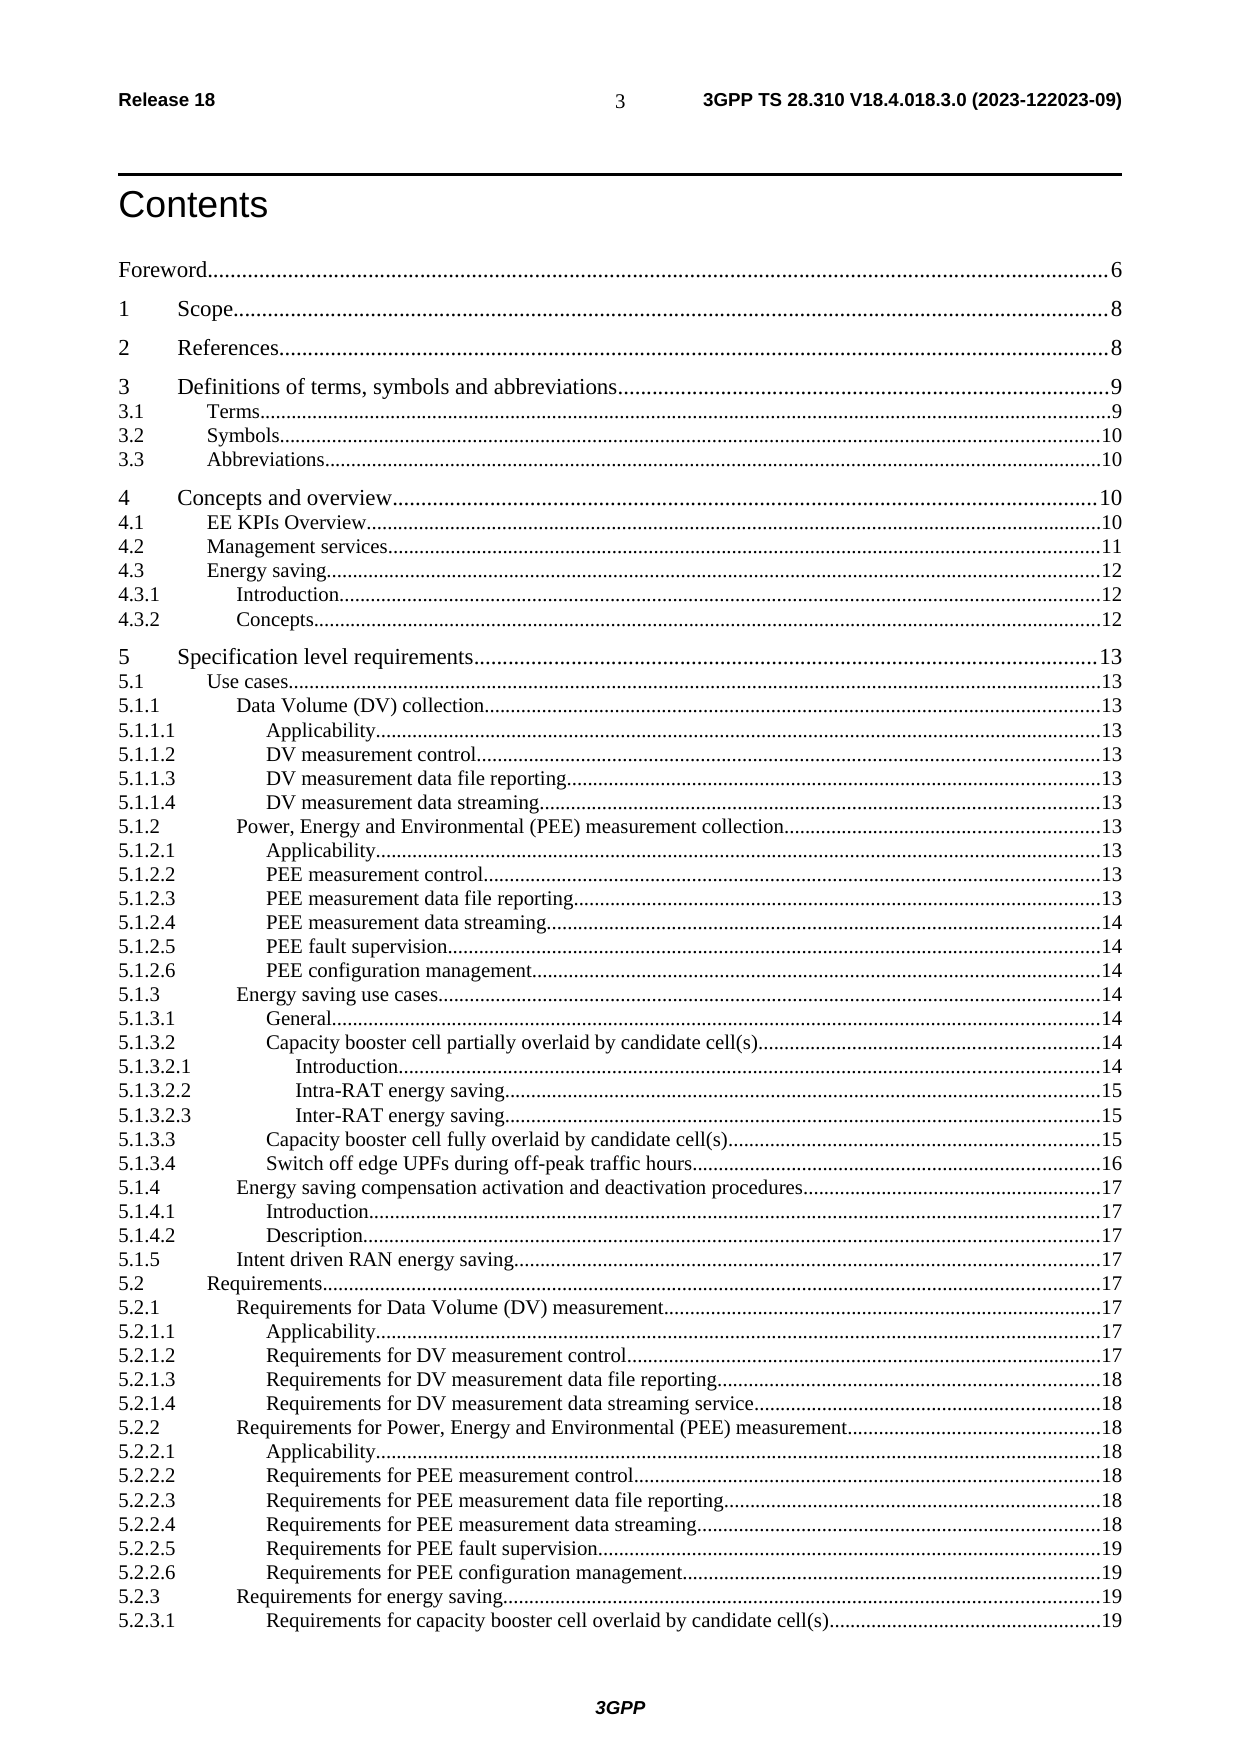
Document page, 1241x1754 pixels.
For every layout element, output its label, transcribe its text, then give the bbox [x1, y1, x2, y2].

text 3.2 Symbols 10 [118, 423, 1078, 447]
text 4.3.1 Introduction 12 [118, 582, 1122, 606]
text 5.2.2.3 Requirements for PEE measurement data file reporting 18 [118, 1487, 1122, 1512]
text Foreword 6 [118, 256, 1078, 283]
text 5.1.1 Data Volume (DV) collection 13 [118, 693, 1122, 717]
text 4.1 EE KPIs Overview 10 [118, 510, 1078, 534]
text 3.3 Abbreviations 10 [118, 447, 1078, 471]
text 5.1.3.2.1 Introduction 14 [118, 1054, 1122, 1078]
text 5.2.1.2 Requirements for DV measurement control 17 [118, 1343, 1122, 1367]
text 5.1.1.2 DV measurement control 13 [118, 742, 1122, 766]
text 5.1.2.4 PEE measurement data streaming 14 [118, 910, 1122, 934]
text 3 Definitions of terms, symbols and abbreviations 9 [118, 373, 1078, 399]
text 4.3.2 Concepts 12 [118, 606, 1122, 631]
text 5.1.2.2 PEE measurement control 13 [118, 862, 1122, 886]
text 4 Concepts and overview 10 [118, 484, 1078, 510]
text 5.2.2 Requirements for Power, Energy and Environmental (PEE) measurement 18 [118, 1415, 1122, 1439]
text 5.1.1.4 DV measurement data streaming 13 [118, 790, 1122, 814]
text 5.1.1.1 Applicability 13 [118, 717, 1122, 742]
text 5.1.2.6 PEE configuration management 14 [118, 958, 1122, 982]
text 4.2 Management services 11 [118, 534, 1078, 558]
text 4.3 Energy saving 12 [118, 558, 1078, 582]
text 5.1.2.5 PEE fault supervision 14 [118, 934, 1122, 958]
text 5.1.3.2 Capacity booster cell partially overlaid by candidate cell(s) 14 [118, 1030, 1122, 1054]
text 5.1.2.3 PEE measurement data file reporting 13 [118, 886, 1122, 910]
text 5.2.2.5 Requirements for PEE fault supervision 19 [118, 1536, 1122, 1560]
text 5.1.1.3 DV measurement data file reporting 13 [118, 766, 1122, 790]
text 5.1.3.1 General 14 [118, 1006, 1122, 1030]
text 1 Scope 8 [118, 295, 1078, 321]
text 5 Specification level requirements 13 [118, 643, 1078, 669]
text 5.2.3.1 Requirements for capacity booster cell overlaid by candidate cell(s) 19 [118, 1608, 1122, 1632]
text 5.2 Requirements 17 [118, 1271, 1078, 1295]
text 5.1.2.1 Applicability 13 [118, 838, 1122, 862]
text 5.2.1.4 Requirements for DV measurement data streaming service 18 [118, 1391, 1122, 1415]
text 5.1.3.4 Switch off edge UPFs during off-peak traffic hours 16 [118, 1151, 1122, 1175]
text 5.1.4.1 Introduction 17 [118, 1199, 1122, 1223]
text 5.1.3.3 Capacity booster cell fully overlaid by candidate cell(s) 15 [118, 1127, 1122, 1151]
text 5.1.4 Energy saving compensation activation and deactivation procedures 17 [118, 1175, 1122, 1199]
text 3.1 Terms 9 [118, 399, 1078, 423]
text 5.2.2.6 Requirements for PEE configuration management 19 [118, 1560, 1122, 1584]
text Contents [118, 176, 1122, 225]
text 5.1.4.2 Description 17 [118, 1223, 1122, 1247]
text 5.1 Use cases 13 [118, 669, 1078, 693]
text 5.1.3.2.3 Inter-RAT energy saving 15 [118, 1102, 1122, 1127]
text 5.1.3 Energy saving use cases 14 [118, 982, 1122, 1006]
text 5.2.1.3 Requirements for DV measurement data file reporting 18 [118, 1367, 1122, 1391]
text 5.1.3.2.2 Intra-RAT energy saving 15 [118, 1078, 1122, 1102]
text 5.1.2 Power, Energy and Environmental (PEE) measurement collection 13 [118, 814, 1122, 838]
text 5.2.2.1 Applicability 18 [118, 1439, 1122, 1463]
text 5.2.1 Requirements for Data Volume (DV) measurement 17 [118, 1295, 1122, 1319]
text 5.2.2.2 Requirements for PEE measurement control 18 [118, 1463, 1122, 1487]
text 5.2.3 Requirements for energy saving 19 [118, 1584, 1122, 1608]
text 5.2.2.4 Requirements for PEE measurement data streaming 18 [118, 1512, 1122, 1536]
text 5.1.5 Intent driven RAN energy saving 17 [118, 1247, 1122, 1271]
text 5.2.1.1 Applicability 17 [118, 1319, 1122, 1343]
text 2 References 8 [118, 334, 1078, 360]
